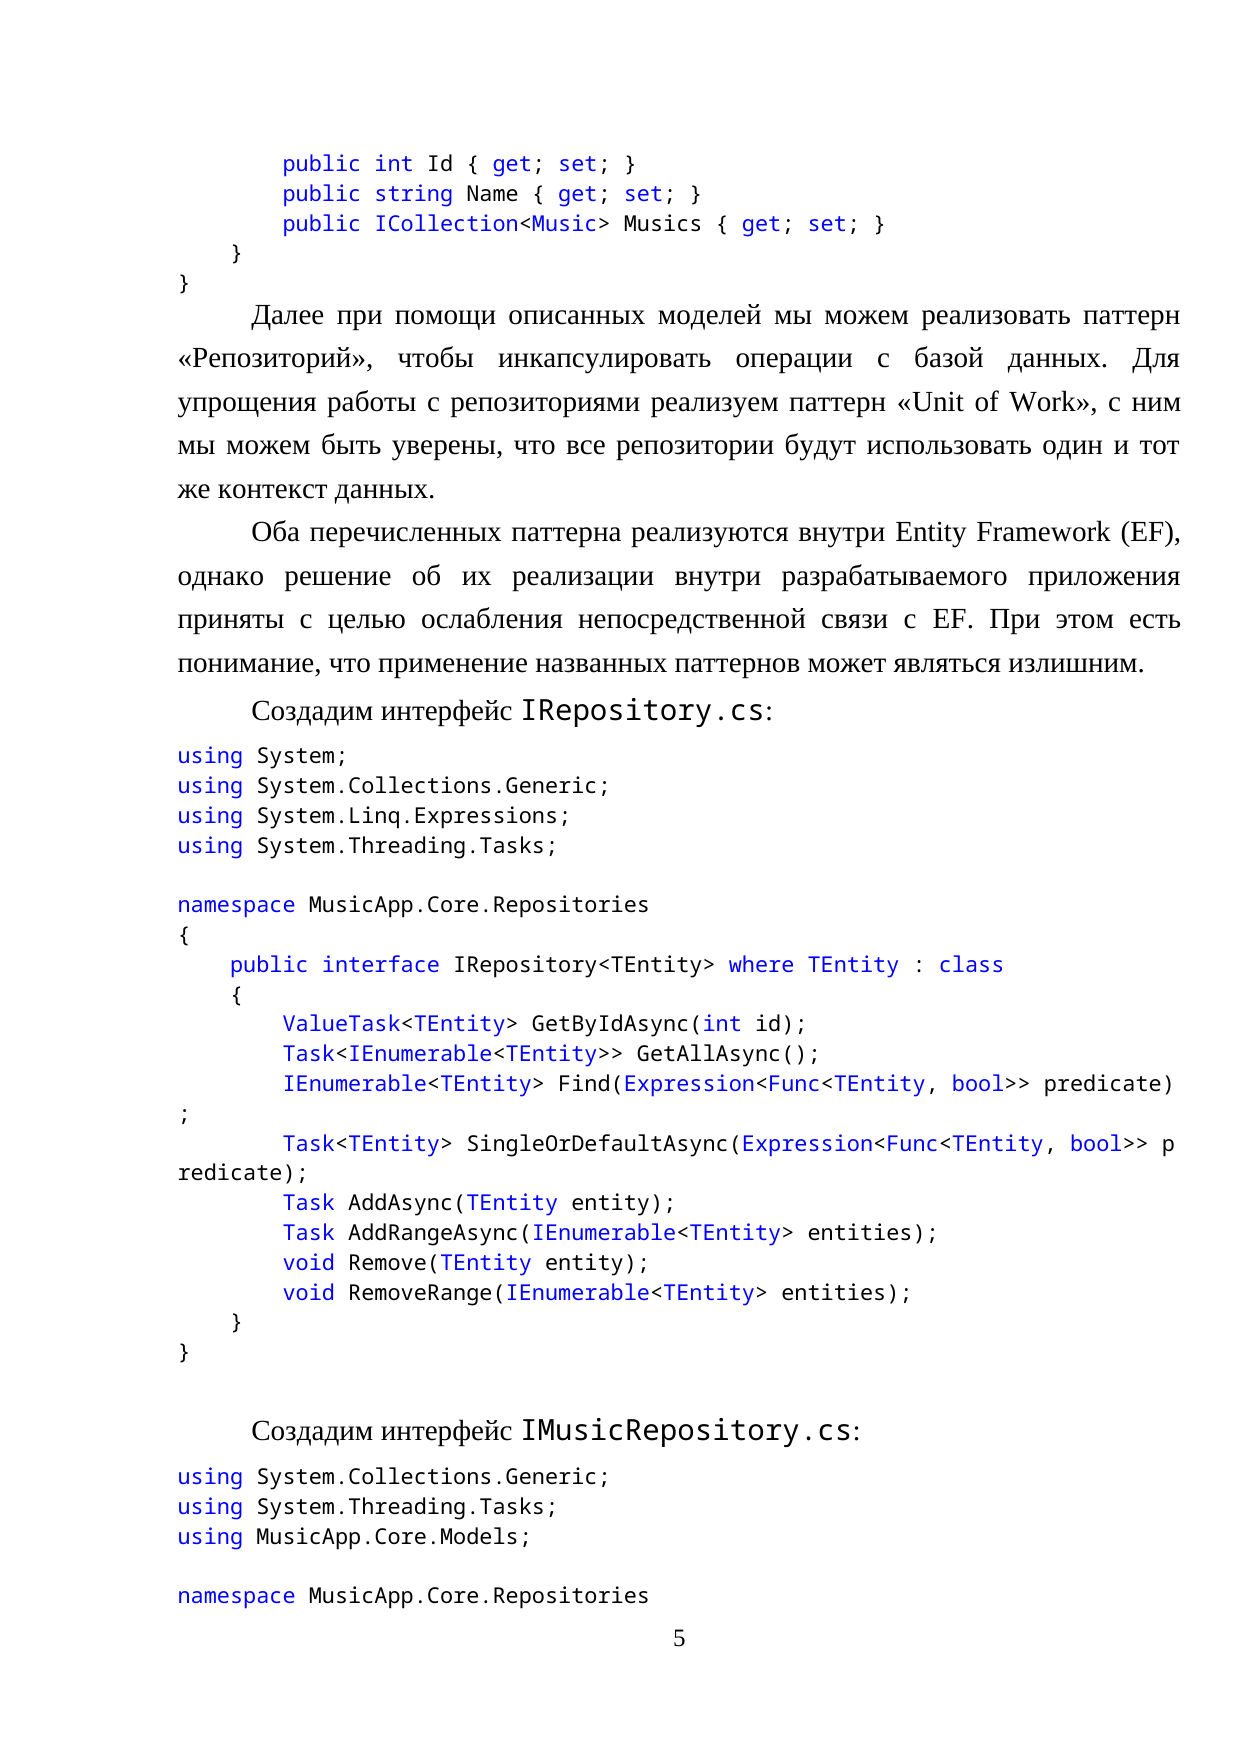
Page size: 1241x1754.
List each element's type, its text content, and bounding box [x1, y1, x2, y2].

text ValueTask<TEntity> GetByIdAsync(int id); [177, 1008, 1181, 1038]
text Task<TEntity> SingleOrDefaultAsync(Expression<Func<TEntity, bool>> predicate); [177, 1128, 1181, 1187]
text Оба перечисленных паттерна реализуются внутри Entity Framework (EF), однако решение об их реализации внутри разрабатываемого приложения приняты с целью ослабления непосредственной связи с EF. При этом есть понимание, что применение названных паттернов может являться излишним. [177, 514, 1181, 679]
text void RemoveRange(IEnumerable<TEntity> entities); [177, 1277, 1181, 1306]
text public ICollection<Music> Musics { get; set; } [177, 207, 1181, 237]
text namespace MusicApp.Core.Repositories [177, 889, 1181, 919]
text Task<IEnumerable<TEntity>> GetAllAsync(); [177, 1038, 1181, 1068]
text } [177, 267, 1181, 297]
text public string Name { get; set; } [177, 178, 1181, 207]
text Task AddAsync(TEntity entity); [177, 1187, 1181, 1217]
text { [177, 919, 1181, 949]
text { [177, 979, 1181, 1008]
text } [177, 1306, 1181, 1336]
text using System; [177, 740, 1181, 770]
text public interface IRepository<TEntity> where TEntity : class [177, 949, 1181, 979]
text Создадим интерфейс IRepository.cs: [177, 689, 1181, 728]
text using System.Linq.Expressions; [177, 800, 1181, 830]
text IEnumerable<TEntity> Find(Expression<Func<TEntity, bool>> predicate); [177, 1068, 1181, 1128]
text namespace MusicApp.Core.Repositories [177, 1580, 1181, 1610]
text using System.Threading.Tasks; [177, 1491, 1181, 1521]
text } [177, 1336, 1181, 1366]
text Task AddRangeAsync(IEnumerable<TEntity> entities); [177, 1217, 1181, 1247]
text using System.Collections.Generic; [177, 770, 1181, 800]
text } [177, 237, 1181, 267]
text using System.Collections.Generic; [177, 1461, 1181, 1491]
text using MusicApp.Core.Models; [177, 1521, 1181, 1550]
text void Remove(TEntity entity); [177, 1247, 1181, 1277]
text public int Id { get; set; } [177, 148, 1181, 178]
text Далее при помощи описанных моделей мы можем реализовать паттерн «Репозиторий», чтобы инкапсулировать операции с базой данных. Для упрощения работы с репозиториями реализуем паттерн «Unit of Work», с ним мы можем быть уверены, что все репозитории будут использовать один и тот же контекст данных. [177, 297, 1181, 504]
text Создадим интерфейс IMusicRepository.cs: [177, 1409, 1181, 1449]
text using System.Threading.Tasks; [177, 830, 1181, 859]
